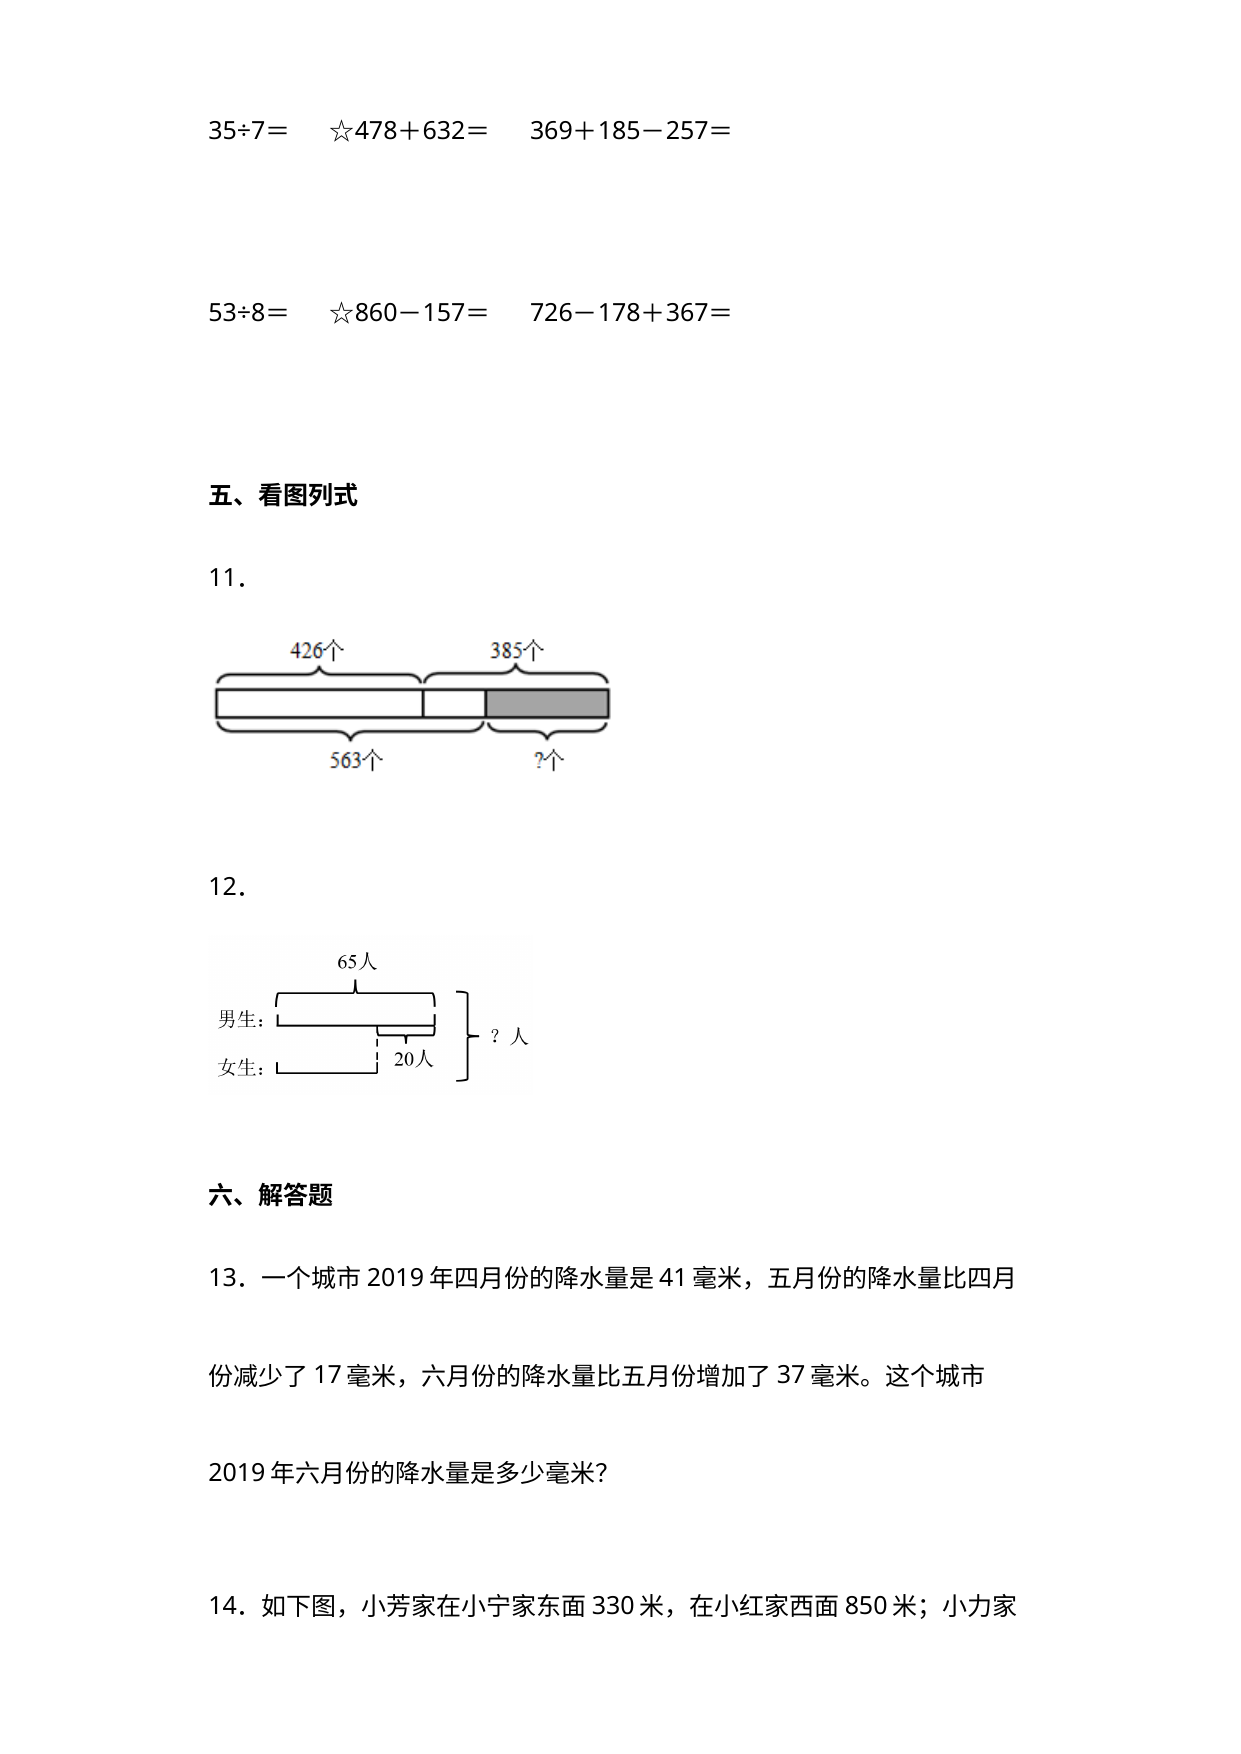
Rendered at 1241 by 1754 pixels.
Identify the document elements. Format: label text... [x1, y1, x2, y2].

text 五、看图列式 [208, 461, 1032, 526]
text 53÷8＝ ☆860－157＝ 726－178＋367＝ [208, 279, 1032, 344]
picture [208, 627, 625, 787]
text 35÷7＝ ☆478＋632＝ 369＋185－257＝ [208, 97, 1032, 162]
text 六、解答题 [208, 1161, 1032, 1226]
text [208, 1572, 1032, 1637]
text 12． [208, 853, 1032, 918]
text 11． [208, 544, 1032, 609]
text 13．一个城市2019年四月份的降水量是41毫米，五月份的降水量比四月份减少了17毫米，六月份的降水量比五月份增加了37毫米。这个城市2019年六月份的降水量是多少毫米？ [208, 1244, 1032, 1504]
picture [208, 935, 533, 1095]
